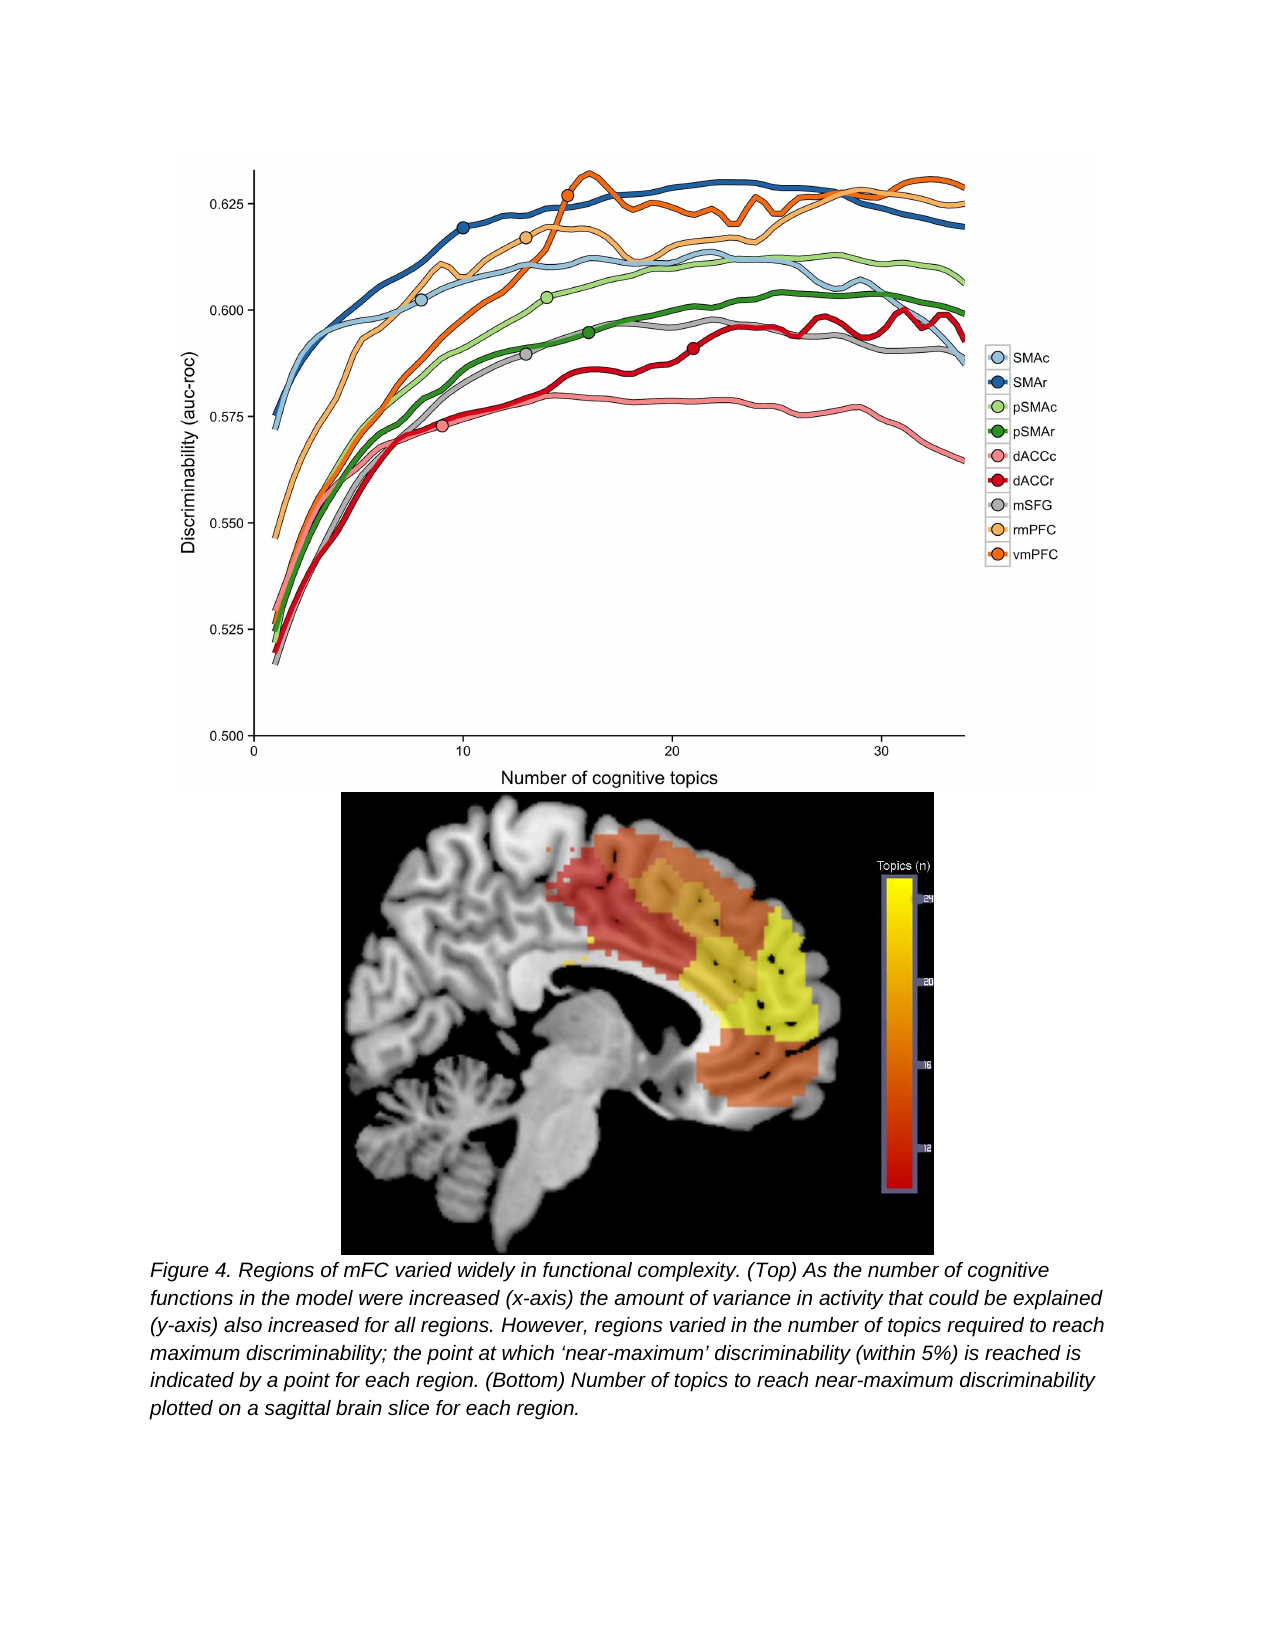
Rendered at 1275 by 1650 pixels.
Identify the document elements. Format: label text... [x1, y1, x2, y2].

text Figure 4. Regions of mFC varied widely in functional complexity. (Top) As the number of cognitive functions in the model were increased (x-axis) the amount of variance in activity that could be explained (y-axis) also increased for all regions. However, regions varied in the number of topics required to reach maximum discriminability; the point at which ‘near-maximum’ discriminability (within 5%) is reached is indicated by a point for each region. (Bottom) Number of topics to reach near-maximum discriminability plotted on a sagittal brain slice for each region. [150, 1258, 1125, 1419]
picture [341, 792, 934, 1255]
picture [176, 150, 1099, 789]
